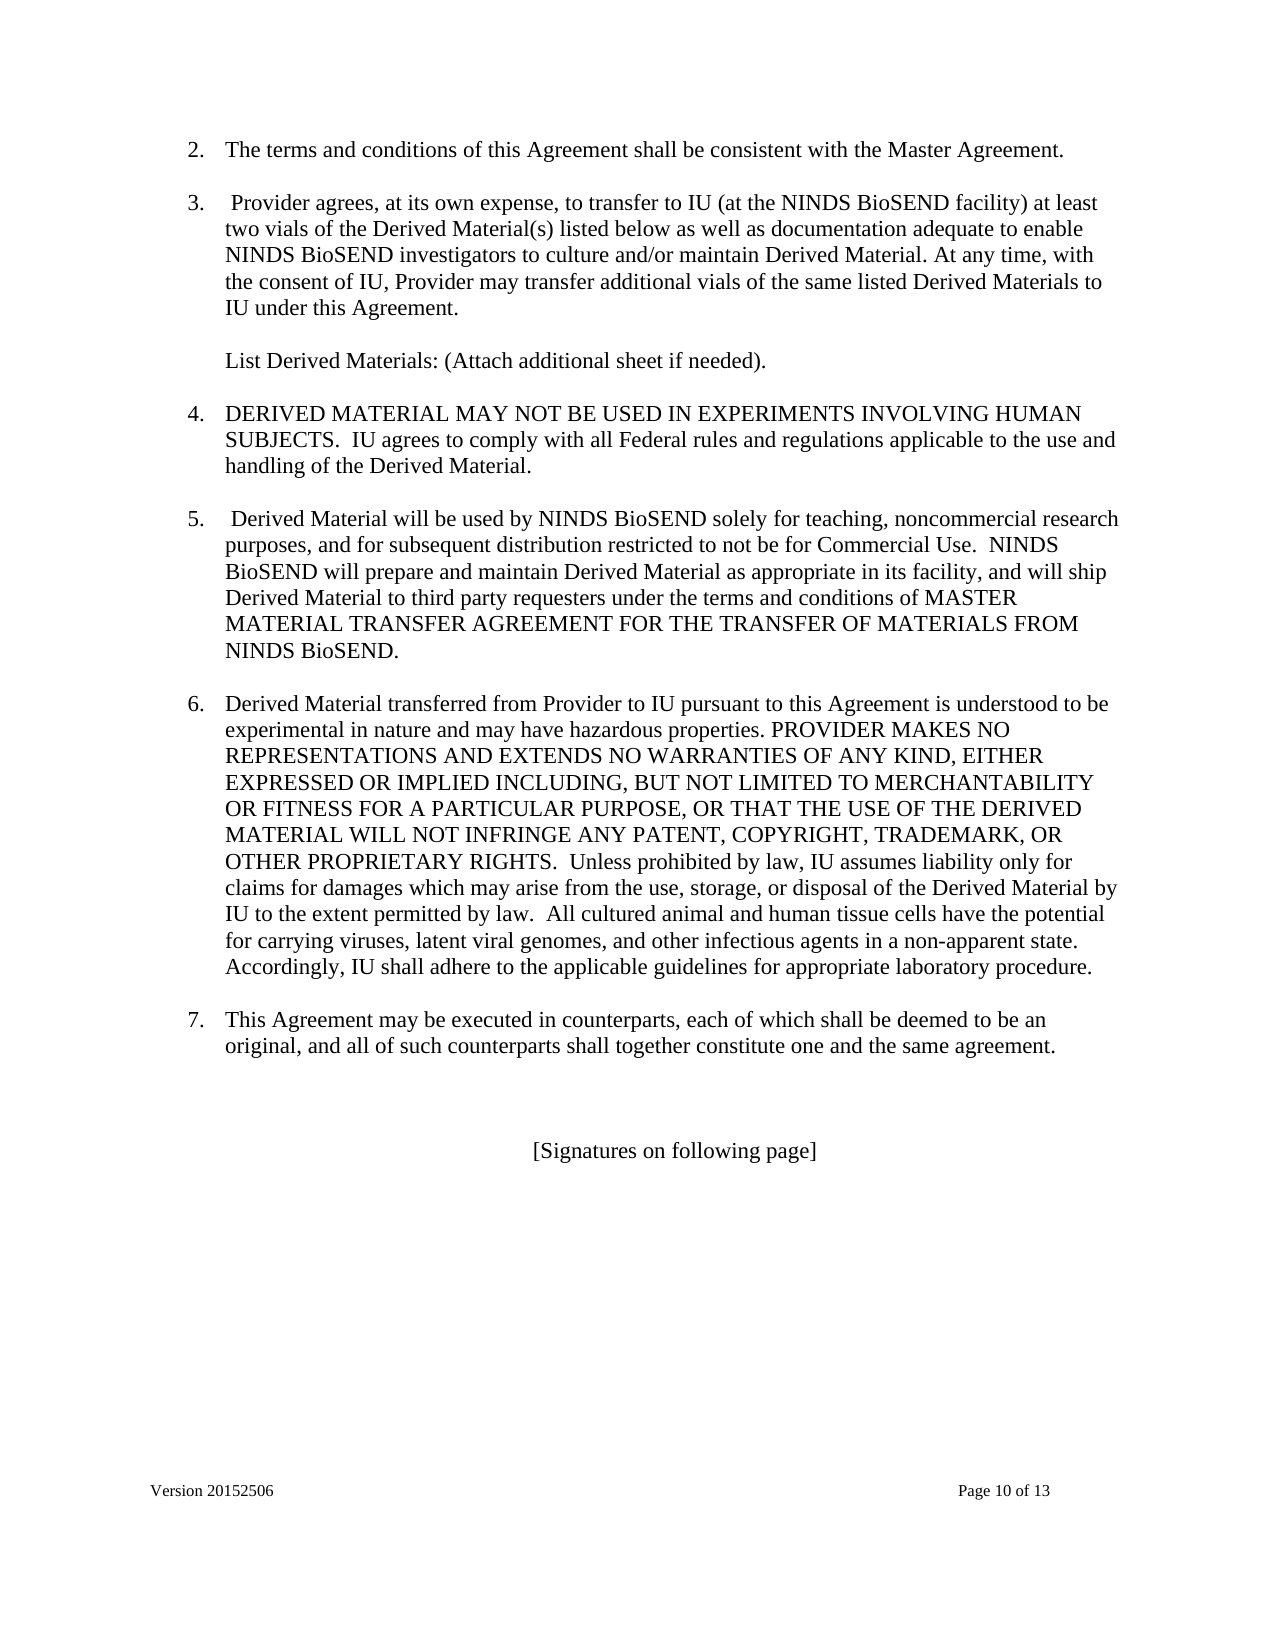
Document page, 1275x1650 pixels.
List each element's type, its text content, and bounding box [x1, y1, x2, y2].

list Provider agrees, at its own expense, to transfer to IU (at the NINDS BioSEND facility) at least two vials of the Derived Material(s) listed below as well as documentation adequate to enable NINDS BioSEND investigators to culture and/or maintain Derived Material. At any time, with the consent of IU, Provider may transfer additional vials of the same listed Derived Materials to IU under this Agreement. [187, 189, 1125, 321]
list Derived Material will be used by NINDS BioSEND solely for teaching, noncommercial research purposes, and for subsequent distribution restricted to not be for Commercial Use. NINDS BioSEND will prepare and maintain Derived Material as appropriate in its facility, and will ship Derived Material to third party requesters under the terms and conditions of MASTER MATERIAL TRANSFER AGREEMENT FOR THE TRANSFER OF MATERIALS FROM NINDS BioSEND. [187, 505, 1125, 663]
list Derived Material transferred from Provider to IU pursuant to this Agreement is understood to be experimental in nature and may have hazardous properties. PROVIDER MAKES NO REPRESENTATIONS AND EXTENDS NO WARRANTIES OF ANY KIND, EITHER EXPRESSED OR IMPLIED INCLUDING, BUT NOT LIMITED TO MERCHANTABILITY OR FITNESS FOR A PARTICULAR PURPOSE, OR THAT THE USE OF THE DERIVED MATERIAL WILL NOT INFRINGE ANY PATENT, COPYRIGHT, TRADEMARK, OR OTHER PROPRIETARY RIGHTS. Unless prohibited by law, IU assumes liability only for claims for damages which may arise from the use, storage, or disposal of the Derived Material by IU to the extent permitted by law. All cultured animal and human tissue cells have the potential for carrying viruses, latent viral genomes, and other infectious agents in a non-apparent state. Accordingly, IU shall adhere to the applicable guidelines for appropriate laboratory procedure. [187, 689, 1125, 979]
list This Agreement may be executed in counterparts, each of which shall be deemed to be an original, and all of such counterparts shall together constitute one and the same agreement. [187, 1006, 1125, 1058]
list DERIVED MATERIAL MAY NOT BE USED IN EXPERIMENTS INVOLVING HUMAN SUBJECTS. IU agrees to comply with all Federal rules and regulations applicable to the use and handling of the Derived Material. [187, 400, 1125, 479]
text List Derived Materials: (Attach additional sheet if needed). [225, 347, 1125, 373]
list The terms and conditions of this Agreement shall be consistent with the Master Agreement. [187, 136, 1125, 162]
text [Signatures on following page] [225, 1138, 1125, 1164]
